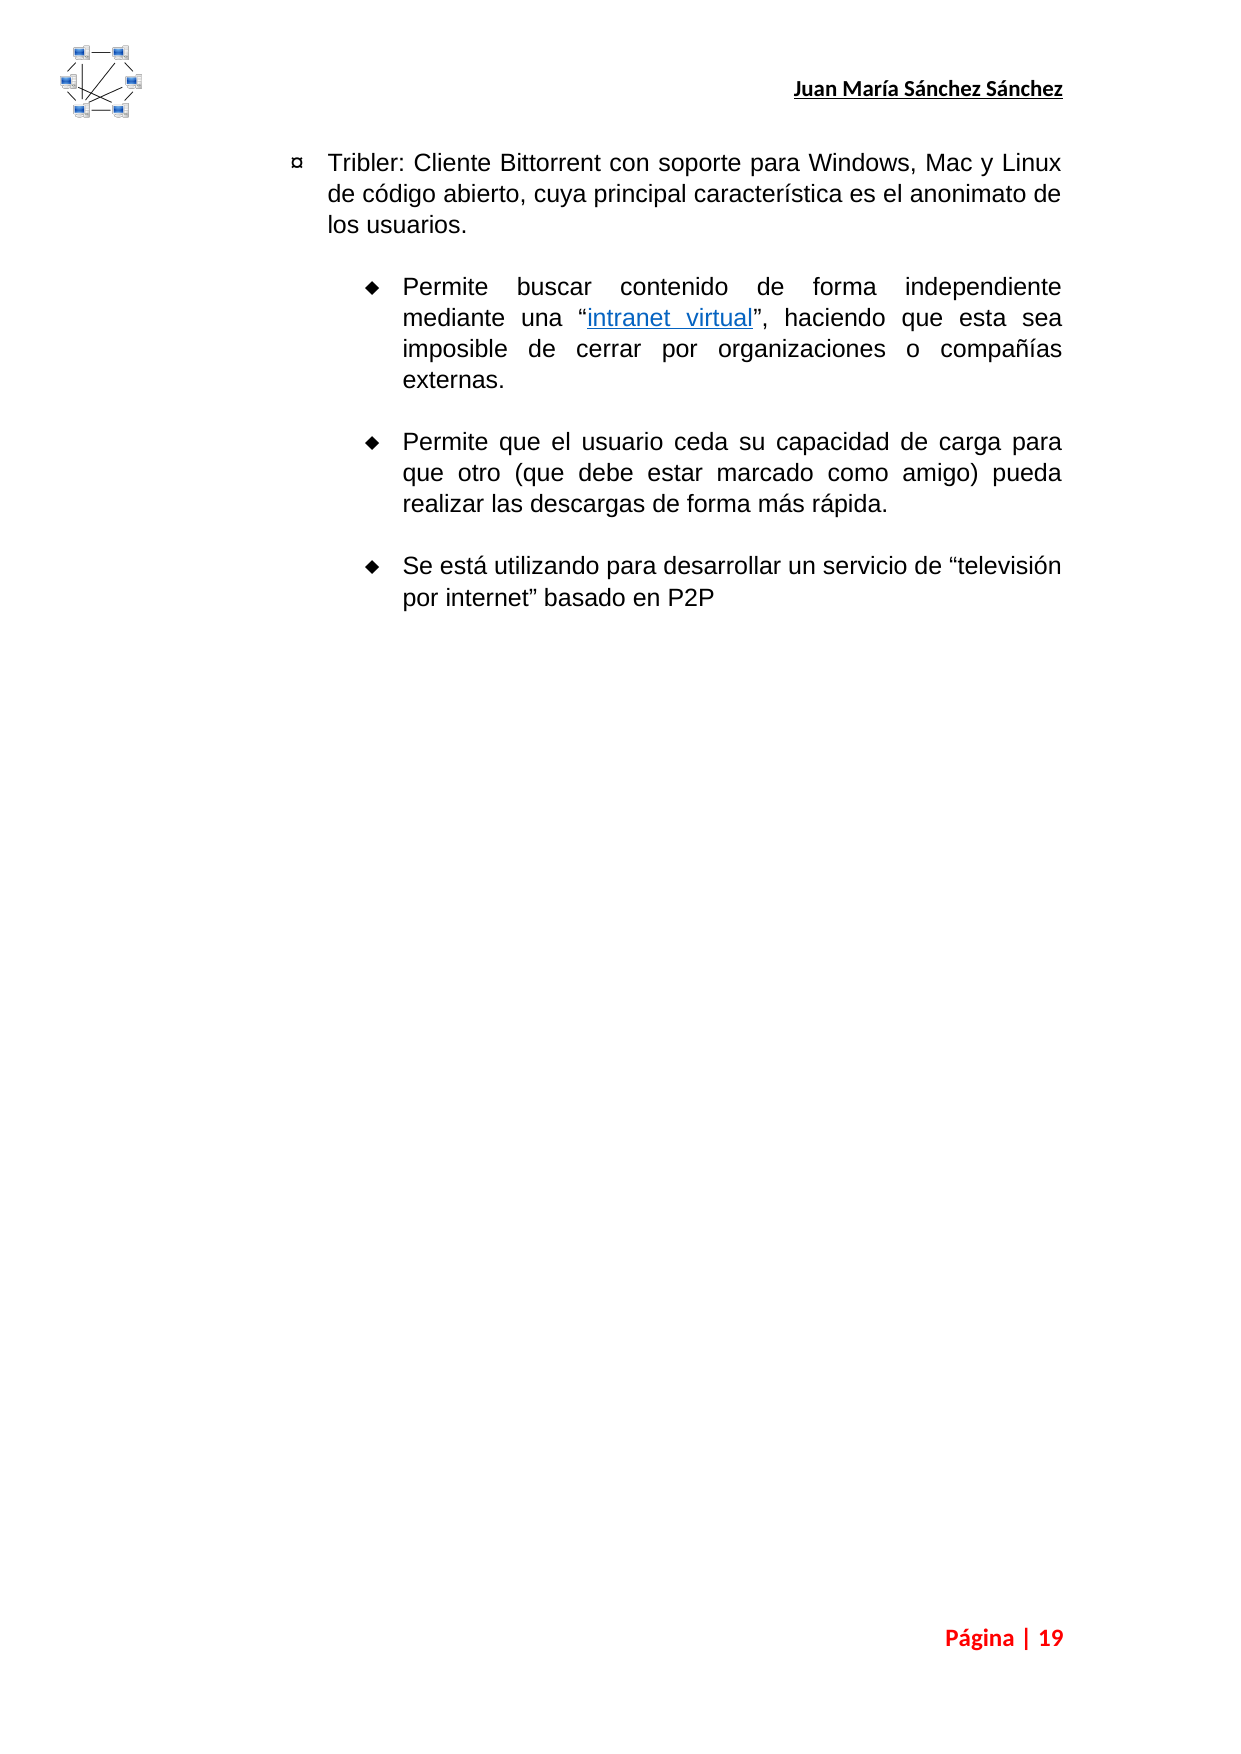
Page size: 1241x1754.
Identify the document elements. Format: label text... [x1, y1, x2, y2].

list Permite que el usuario ceda su capacidad de carga para que otro (que debe estar marcado como amigo) pueda realizar las descargas de forma más rápida. [365, 427, 1063, 518]
list Se está utilizando para desarrollar un servicio de “televisión por internet” basado en P2P [365, 551, 1063, 611]
picture [47, 26, 155, 137]
list Permite buscar contenido de forma independiente mediante una “intranet virtual”, haciendo que esta sea imposible de cerrar por organizaciones o compañías externas. [365, 272, 1063, 394]
list Tribler: Cliente Bittorrent con soporte para Windows, Mac y Linux de código abierto, cuya principal característica es el anonimato de los usuarios. [290, 148, 1063, 238]
